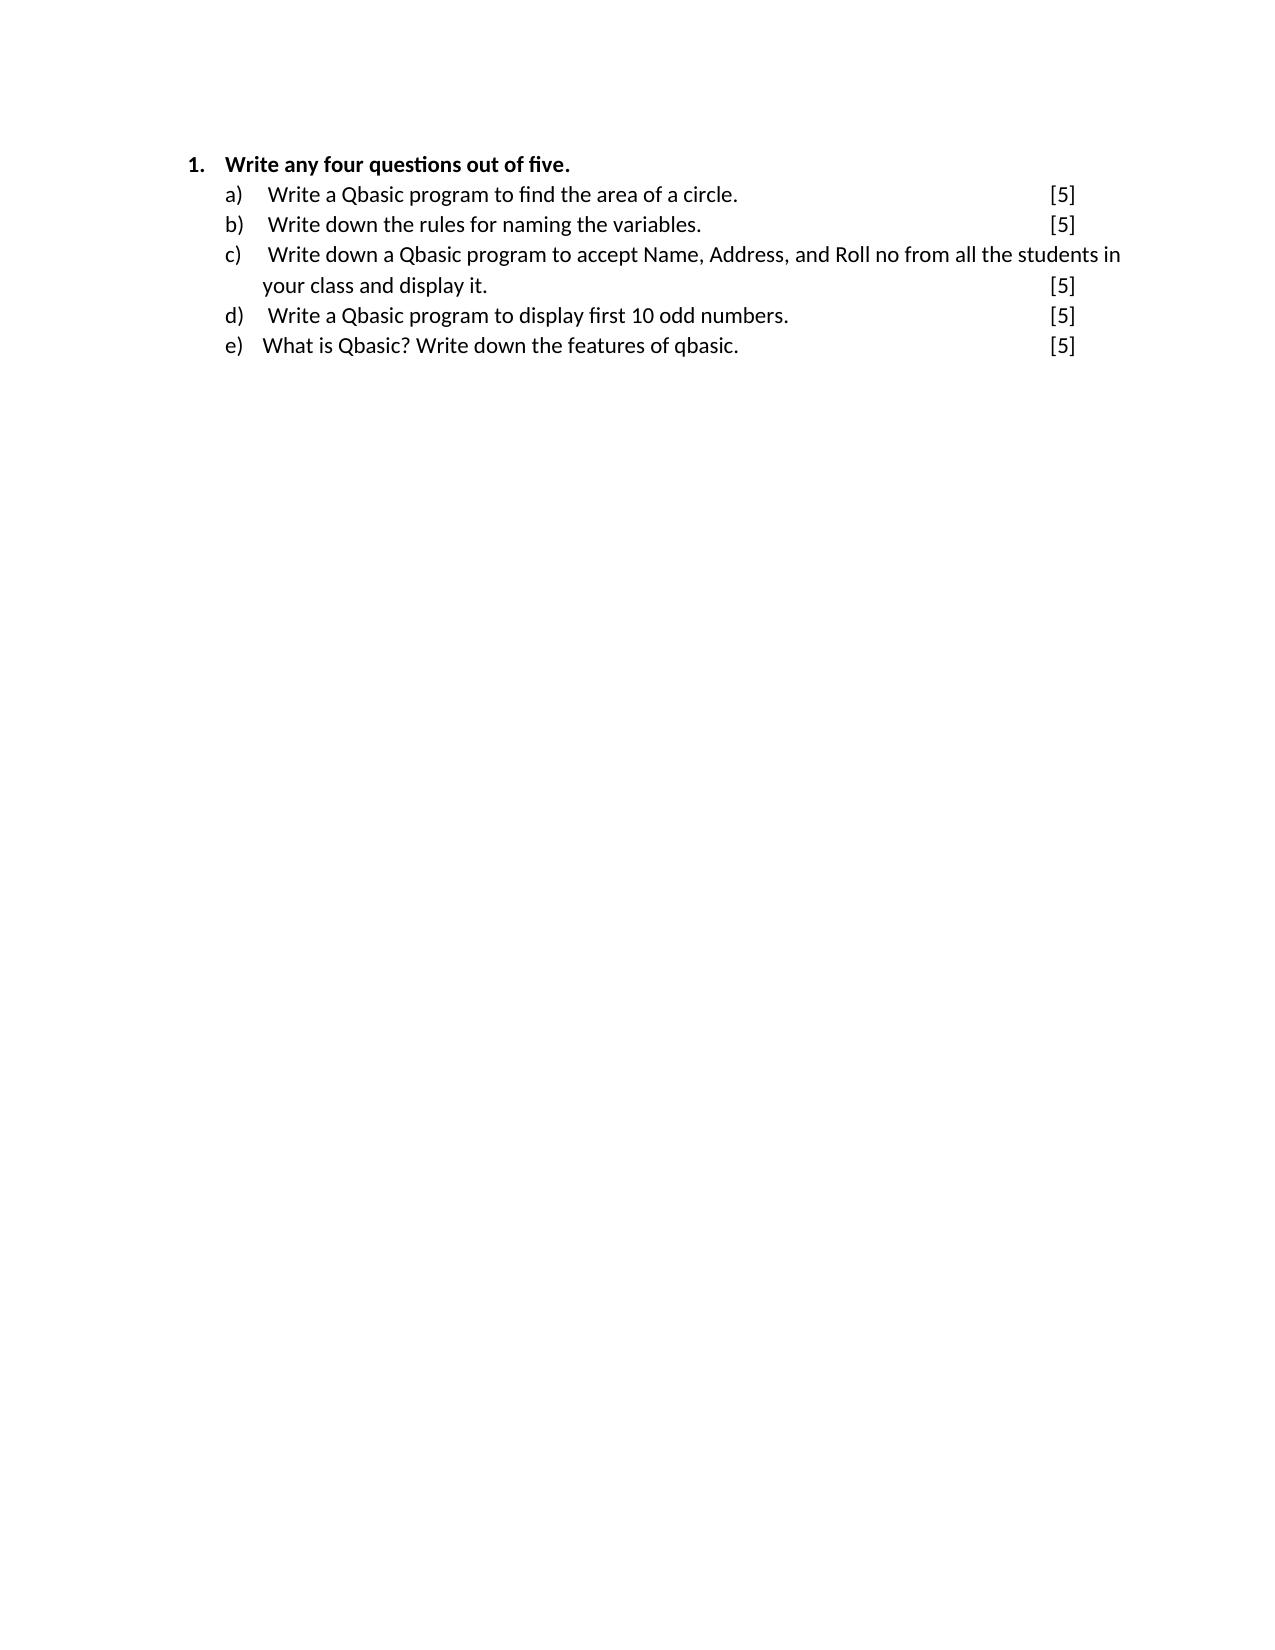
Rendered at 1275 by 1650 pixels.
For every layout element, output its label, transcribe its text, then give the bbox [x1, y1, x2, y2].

list What is Qbasic? Write down the features of qbasic. [5] [225, 331, 1125, 359]
list Write a Qbasic program to find the area of a circle. [5] [225, 180, 1125, 208]
list Write any four questions out of five. [187, 150, 1125, 178]
list Write down a Qbasic program to accept Name, Address, and Roll no from all the students in your class and display it. [5] [225, 241, 1125, 299]
list Write a Qbasic program to display first 10 odd numbers. [5] [225, 301, 1125, 329]
list Write down the rules for naming the variables. [5] [225, 210, 1125, 238]
